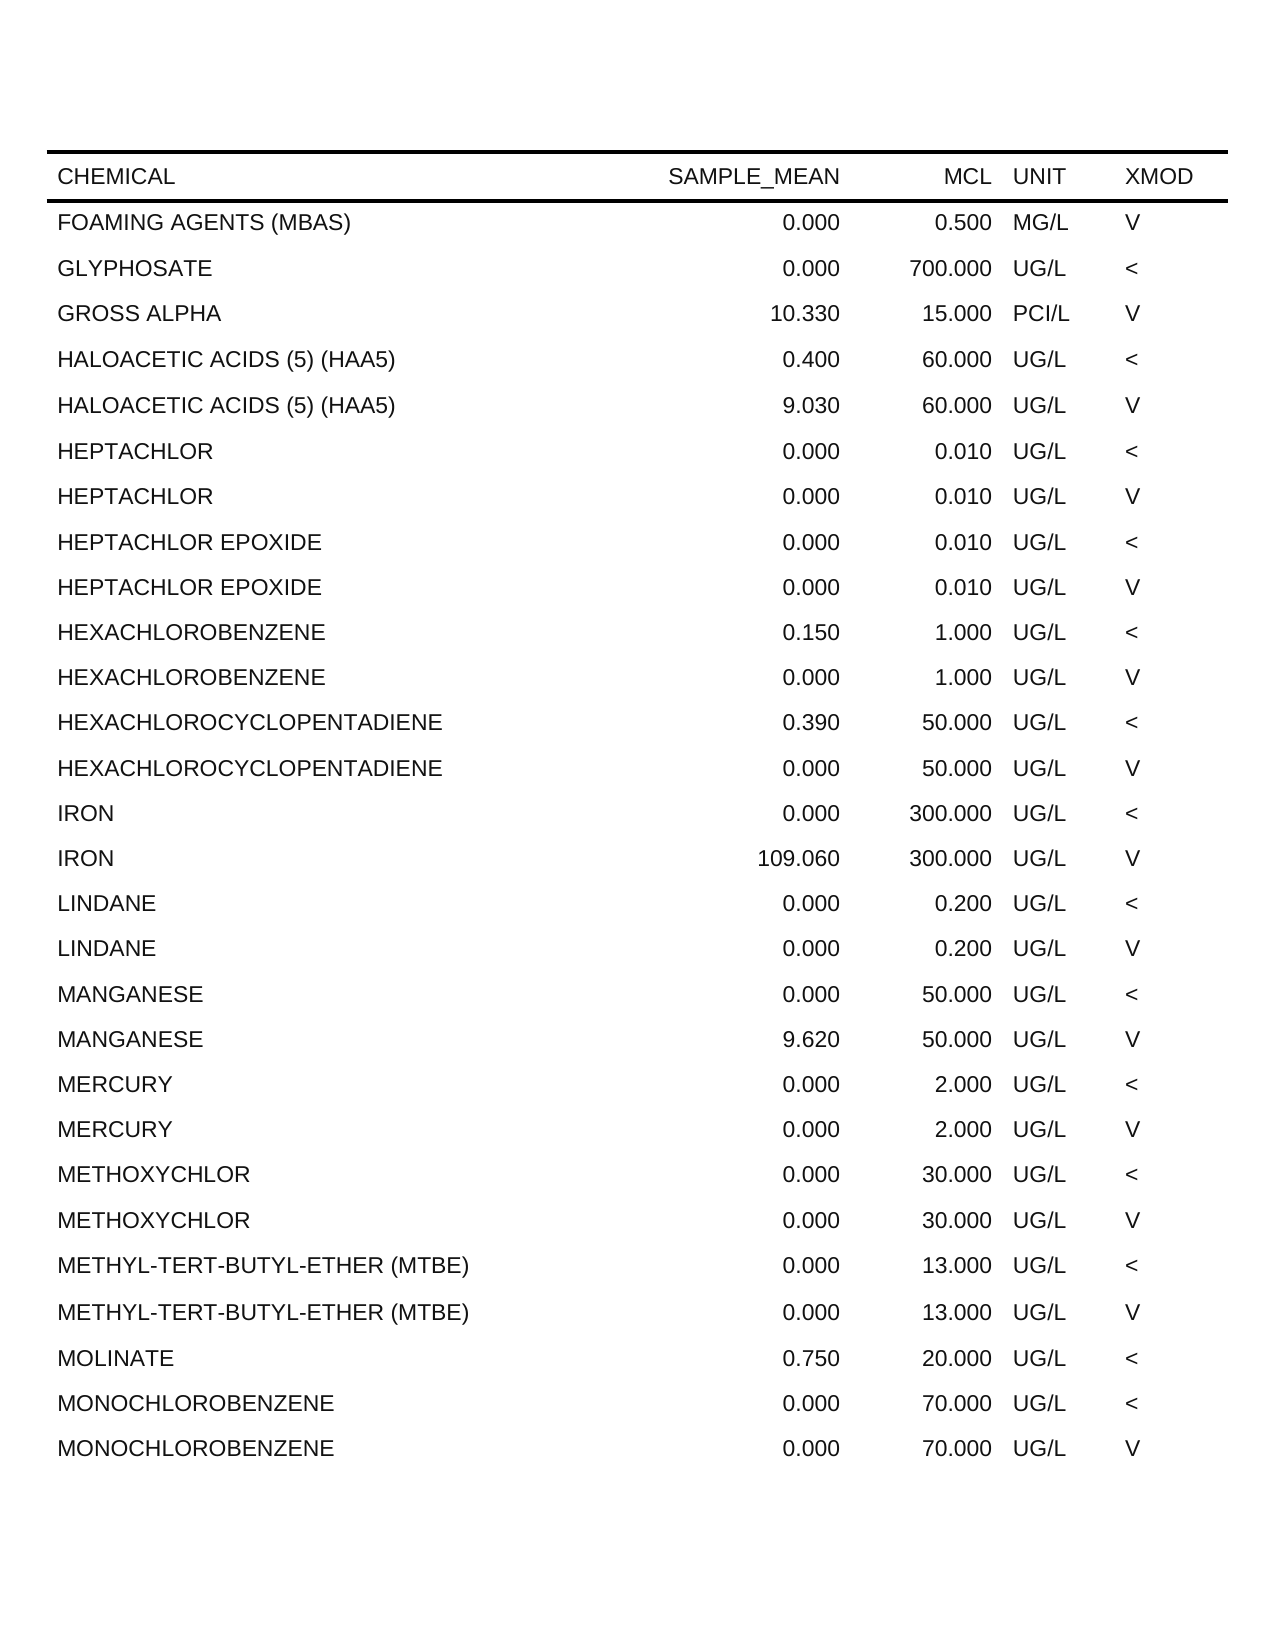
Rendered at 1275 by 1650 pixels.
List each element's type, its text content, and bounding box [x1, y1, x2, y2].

table_cell 9.030 [638, 382, 850, 429]
table_cell V [1114, 1107, 1228, 1152]
table_cell < [1114, 1336, 1228, 1381]
table_cell 60.000 [850, 382, 1002, 429]
table_cell < [1114, 700, 1228, 745]
table_cell < [1114, 610, 1228, 655]
table_cell HEXACHLOROBENZENE [47, 610, 638, 655]
table_cell 50.000 [850, 745, 1002, 790]
table_cell 0.000 [638, 203, 850, 245]
table_cell 0.000 [638, 564, 850, 609]
table_cell IRON [47, 790, 638, 836]
table_cell V [1114, 1426, 1228, 1471]
table_cell V [1114, 655, 1228, 700]
table_cell V [1114, 290, 1228, 336]
table_cell 0.200 [850, 926, 1002, 971]
table_header UNIT [1002, 154, 1114, 198]
table_cell < [1114, 1062, 1228, 1107]
table_cell UG/L [1002, 429, 1114, 474]
table_cell 0.000 [638, 881, 850, 926]
table_cell V [1114, 1289, 1228, 1336]
table_cell 300.000 [850, 836, 1002, 881]
table_cell HEXACHLOROBENZENE [47, 655, 638, 700]
table_cell MONOCHLOROBENZENE [47, 1426, 638, 1471]
table_cell METHYL-TERT-BUTYL-ETHER (MTBE) [47, 1243, 638, 1289]
table_cell 0.000 [638, 1107, 850, 1152]
table_cell 0.000 [638, 926, 850, 971]
table_cell 0.000 [638, 245, 850, 290]
table_cell UG/L [1002, 245, 1114, 290]
table_cell 30.000 [850, 1197, 1002, 1242]
table_cell IRON [47, 836, 638, 881]
table_cell HEXACHLOROCYCLOPENTADIENE [47, 700, 638, 745]
table_cell UG/L [1002, 1289, 1114, 1336]
table_cell HEPTACHLOR [47, 429, 638, 474]
table_cell < [1114, 1243, 1228, 1289]
table_cell UG/L [1002, 382, 1114, 429]
table_cell 0.000 [638, 474, 850, 519]
table_cell 0.500 [850, 203, 1002, 245]
table_cell LINDANE [47, 881, 638, 926]
table_cell MONOCHLOROBENZENE [47, 1381, 638, 1426]
table_cell V [1114, 203, 1228, 245]
table_cell 0.000 [638, 971, 850, 1016]
table_cell 0.000 [638, 1152, 850, 1197]
table_header SAMPLE_MEAN [638, 154, 850, 198]
table_cell UG/L [1002, 564, 1114, 609]
table_cell 0.010 [850, 519, 1002, 564]
table_cell 0.000 [638, 429, 850, 474]
table_cell V [1114, 745, 1228, 790]
table_cell HEPTACHLOR EPOXIDE [47, 564, 638, 609]
table_cell < [1114, 1381, 1228, 1426]
table_cell 70.000 [850, 1426, 1002, 1471]
table_cell 20.000 [850, 1336, 1002, 1381]
table_cell METHOXYCHLOR [47, 1197, 638, 1242]
table_cell 0.000 [638, 1381, 850, 1426]
table_cell MG/L [1002, 203, 1114, 245]
table_cell 300.000 [850, 790, 1002, 836]
table_cell 0.000 [638, 1289, 850, 1336]
table_cell 9.620 [638, 1016, 850, 1062]
table_cell 13.000 [850, 1289, 1002, 1336]
table_cell 0.400 [638, 336, 850, 382]
table_cell UG/L [1002, 745, 1114, 790]
table_cell MERCURY [47, 1107, 638, 1152]
table_cell 13.000 [850, 1243, 1002, 1289]
table_cell UG/L [1002, 790, 1114, 836]
table_cell V [1114, 1016, 1228, 1062]
table_cell UG/L [1002, 1336, 1114, 1381]
table_cell 0.010 [850, 564, 1002, 609]
table_cell UG/L [1002, 1426, 1114, 1471]
table_cell HALOACETIC ACIDS (5) (HAA5) [47, 382, 638, 429]
table_cell 50.000 [850, 971, 1002, 1016]
table_cell UG/L [1002, 926, 1114, 971]
table_cell HEPTACHLOR EPOXIDE [47, 519, 638, 564]
table_cell UG/L [1002, 1062, 1114, 1107]
table_cell GROSS ALPHA [47, 290, 638, 336]
table_cell V [1114, 1197, 1228, 1242]
table_cell 0.000 [638, 790, 850, 836]
table_cell V [1114, 926, 1228, 971]
table_cell 1.000 [850, 655, 1002, 700]
table_cell UG/L [1002, 1381, 1114, 1426]
table_cell 0.390 [638, 700, 850, 745]
table_cell GLYPHOSATE [47, 245, 638, 290]
table_cell 2.000 [850, 1107, 1002, 1152]
table_cell UG/L [1002, 881, 1114, 926]
table_cell UG/L [1002, 474, 1114, 519]
table_cell 50.000 [850, 1016, 1002, 1062]
table_cell MERCURY [47, 1062, 638, 1107]
table_cell UG/L [1002, 836, 1114, 881]
table_cell V [1114, 836, 1228, 881]
table_cell METHYL-TERT-BUTYL-ETHER (MTBE) [47, 1289, 638, 1336]
table_cell UG/L [1002, 610, 1114, 655]
table_cell UG/L [1002, 519, 1114, 564]
table_cell 0.150 [638, 610, 850, 655]
table_cell 0.000 [638, 1243, 850, 1289]
table_cell UG/L [1002, 1243, 1114, 1289]
table_cell HEPTACHLOR [47, 474, 638, 519]
table_cell 60.000 [850, 336, 1002, 382]
table_cell 0.750 [638, 1336, 850, 1381]
table_cell V [1114, 382, 1228, 429]
table_cell 0.000 [638, 519, 850, 564]
table_cell V [1114, 474, 1228, 519]
table_cell UG/L [1002, 1016, 1114, 1062]
table_cell MOLINATE [47, 1336, 638, 1381]
table_cell 30.000 [850, 1152, 1002, 1197]
table_cell < [1114, 971, 1228, 1016]
table_cell 0.200 [850, 881, 1002, 926]
table_cell 700.000 [850, 245, 1002, 290]
table_header XMOD [1114, 154, 1228, 198]
table_cell 70.000 [850, 1381, 1002, 1426]
table_cell UG/L [1002, 971, 1114, 1016]
table_cell 0.000 [638, 1062, 850, 1107]
table_cell < [1114, 245, 1228, 290]
table_cell UG/L [1002, 700, 1114, 745]
table_cell 0.000 [638, 1197, 850, 1242]
table_header CHEMICAL [47, 154, 638, 198]
table_cell < [1114, 336, 1228, 382]
table_cell UG/L [1002, 655, 1114, 700]
table_header MCL [850, 154, 1002, 198]
table_cell < [1114, 881, 1228, 926]
table_cell 0.010 [850, 474, 1002, 519]
table_cell < [1114, 519, 1228, 564]
table_cell UG/L [1002, 1152, 1114, 1197]
table_cell 0.010 [850, 429, 1002, 474]
table_cell UG/L [1002, 1107, 1114, 1152]
table_cell 0.000 [638, 655, 850, 700]
table_cell 109.060 [638, 836, 850, 881]
table_cell MANGANESE [47, 1016, 638, 1062]
table_cell PCI/L [1002, 290, 1114, 336]
table_cell METHOXYCHLOR [47, 1152, 638, 1197]
table_cell 1.000 [850, 610, 1002, 655]
table_cell UG/L [1002, 336, 1114, 382]
table_cell FOAMING AGENTS (MBAS) [47, 203, 638, 245]
table_cell < [1114, 790, 1228, 836]
table_cell HEXACHLOROCYCLOPENTADIENE [47, 745, 638, 790]
table_cell 0.000 [638, 745, 850, 790]
table_cell V [1114, 564, 1228, 609]
table_cell 15.000 [850, 290, 1002, 336]
table_cell MANGANESE [47, 971, 638, 1016]
table_cell UG/L [1002, 1197, 1114, 1242]
table_cell 50.000 [850, 700, 1002, 745]
table_cell 10.330 [638, 290, 850, 336]
table_cell < [1114, 429, 1228, 474]
table_cell < [1114, 1152, 1228, 1197]
table_cell LINDANE [47, 926, 638, 971]
table_cell 0.000 [638, 1426, 850, 1471]
table_cell HALOACETIC ACIDS (5) (HAA5) [47, 336, 638, 382]
table_cell 2.000 [850, 1062, 1002, 1107]
